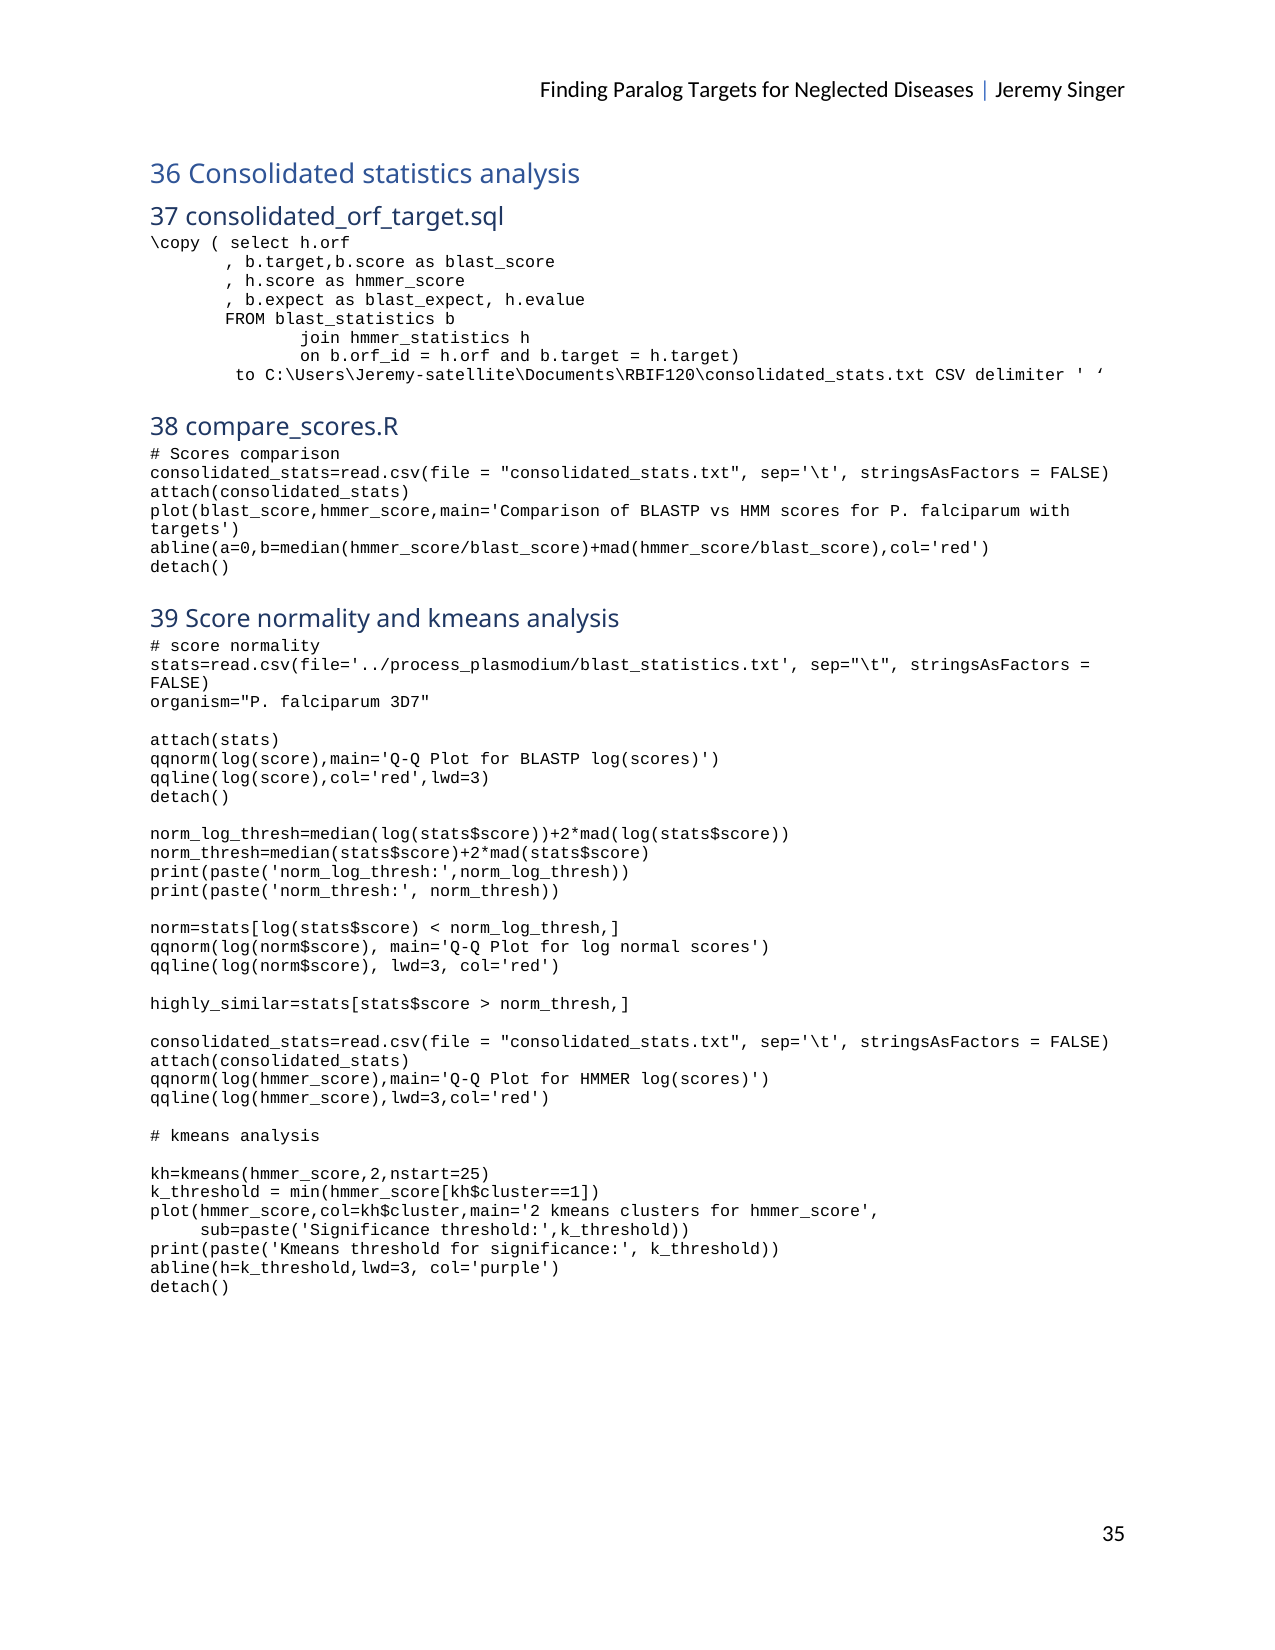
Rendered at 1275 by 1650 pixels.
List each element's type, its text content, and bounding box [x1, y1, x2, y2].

text detach() [150, 1278, 1125, 1297]
text detach() [150, 788, 1125, 807]
text sub=paste('Significance threshold:',k_threshold)) [150, 1222, 1125, 1241]
text highly_similar=stats[stats$score > norm_thresh,] [150, 996, 1125, 1014]
text # kmeans analysis [150, 1127, 1125, 1146]
text k_threshold = min(hmmer_score[kh$cluster==1]) [150, 1184, 1125, 1203]
text qqnorm(log(score),main='Q-Q Plot for BLASTP log(scores)') [150, 750, 1125, 769]
text qqnorm(log(hmmer_score),main='Q-Q Plot for HMMER log(scores)') [150, 1071, 1125, 1090]
text attach(consolidated_stats) [150, 483, 1125, 502]
subtitle Score normality and kmeans analysis [150, 601, 1125, 634]
text norm=stats[log(stats$score) < norm_log_thresh,] [150, 920, 1125, 939]
text organism="P. falciparum 3D7" [150, 694, 1125, 713]
text join hmmer_statistics h [300, 329, 1125, 348]
text detach() [150, 559, 1125, 577]
text , h.score as hmmer_score [225, 273, 1125, 291]
text # Scores comparison [150, 446, 1125, 464]
text kh=kmeans(hmmer_score,2,nstart=25) [150, 1165, 1125, 1184]
text on b.orf_id = h.orf and b.target = h.target) [300, 348, 1125, 367]
text qqnorm(log(norm$score), main='Q-Q Plot for log normal scores') [150, 939, 1125, 958]
text # score normality [150, 637, 1125, 656]
text consolidated_stats=read.csv(file = "consolidated_stats.txt", sep='\t', stringsAsFactors = FALSE) [150, 464, 1125, 483]
text , b.expect as blast_expect, h.evalue [225, 291, 1125, 310]
text abline(h=k_threshold,lwd=3, col='purple') [150, 1259, 1125, 1278]
text \copy ( select h.orf [150, 235, 1125, 254]
text attach(consolidated_stats) [150, 1052, 1125, 1071]
text print(paste('norm_log_thresh:',norm_log_thresh)) [150, 863, 1125, 882]
text plot(hmmer_score,col=kh$cluster,main='2 kmeans clusters for hmmer_score', [150, 1203, 1125, 1222]
text qqline(log(hmmer_score),lwd=3,col='red') [150, 1090, 1125, 1109]
text qqline(log(score),col='red',lwd=3) [150, 769, 1125, 788]
text , b.target,b.score as blast_score [225, 254, 1125, 273]
text norm_log_thresh=median(log(stats$score))+2*mad(log(stats$score)) [150, 826, 1125, 845]
subtitle compare_scores.R [150, 409, 1125, 443]
text attach(stats) [150, 732, 1125, 750]
text to C:\Users\Jeremy-satellite\Documents\RBIF120\consolidated_stats.txt CSV delimiter ' ‘ [225, 367, 1125, 386]
text print(paste('Kmeans threshold for significance:', k_threshold)) [150, 1241, 1125, 1259]
text stats=read.csv(file='../process_plasmodium/blast_statistics.txt', sep="\t", stringsAsFactors = FALSE) [150, 656, 1125, 694]
subtitle consolidated_orf_target.sql [150, 198, 1125, 232]
subtitle Consolidated statistics analysis [150, 154, 1125, 191]
text norm_thresh=median(stats$score)+2*mad(stats$score) [150, 845, 1125, 863]
text plot(blast_score,hmmer_score,main='Comparison of BLASTP vs HMM scores for P. falciparum with targets') [150, 502, 1125, 540]
text qqline(log(norm$score), lwd=3, col='red') [150, 958, 1125, 977]
text consolidated_stats=read.csv(file = "consolidated_stats.txt", sep='\t', stringsAsFactors = FALSE) [150, 1033, 1125, 1052]
text print(paste('norm_thresh:', norm_thresh)) [150, 882, 1125, 901]
text abline(a=0,b=median(hmmer_score/blast_score)+mad(hmmer_score/blast_score),col='red') [150, 540, 1125, 559]
text FROM blast_statistics b [225, 310, 1125, 329]
